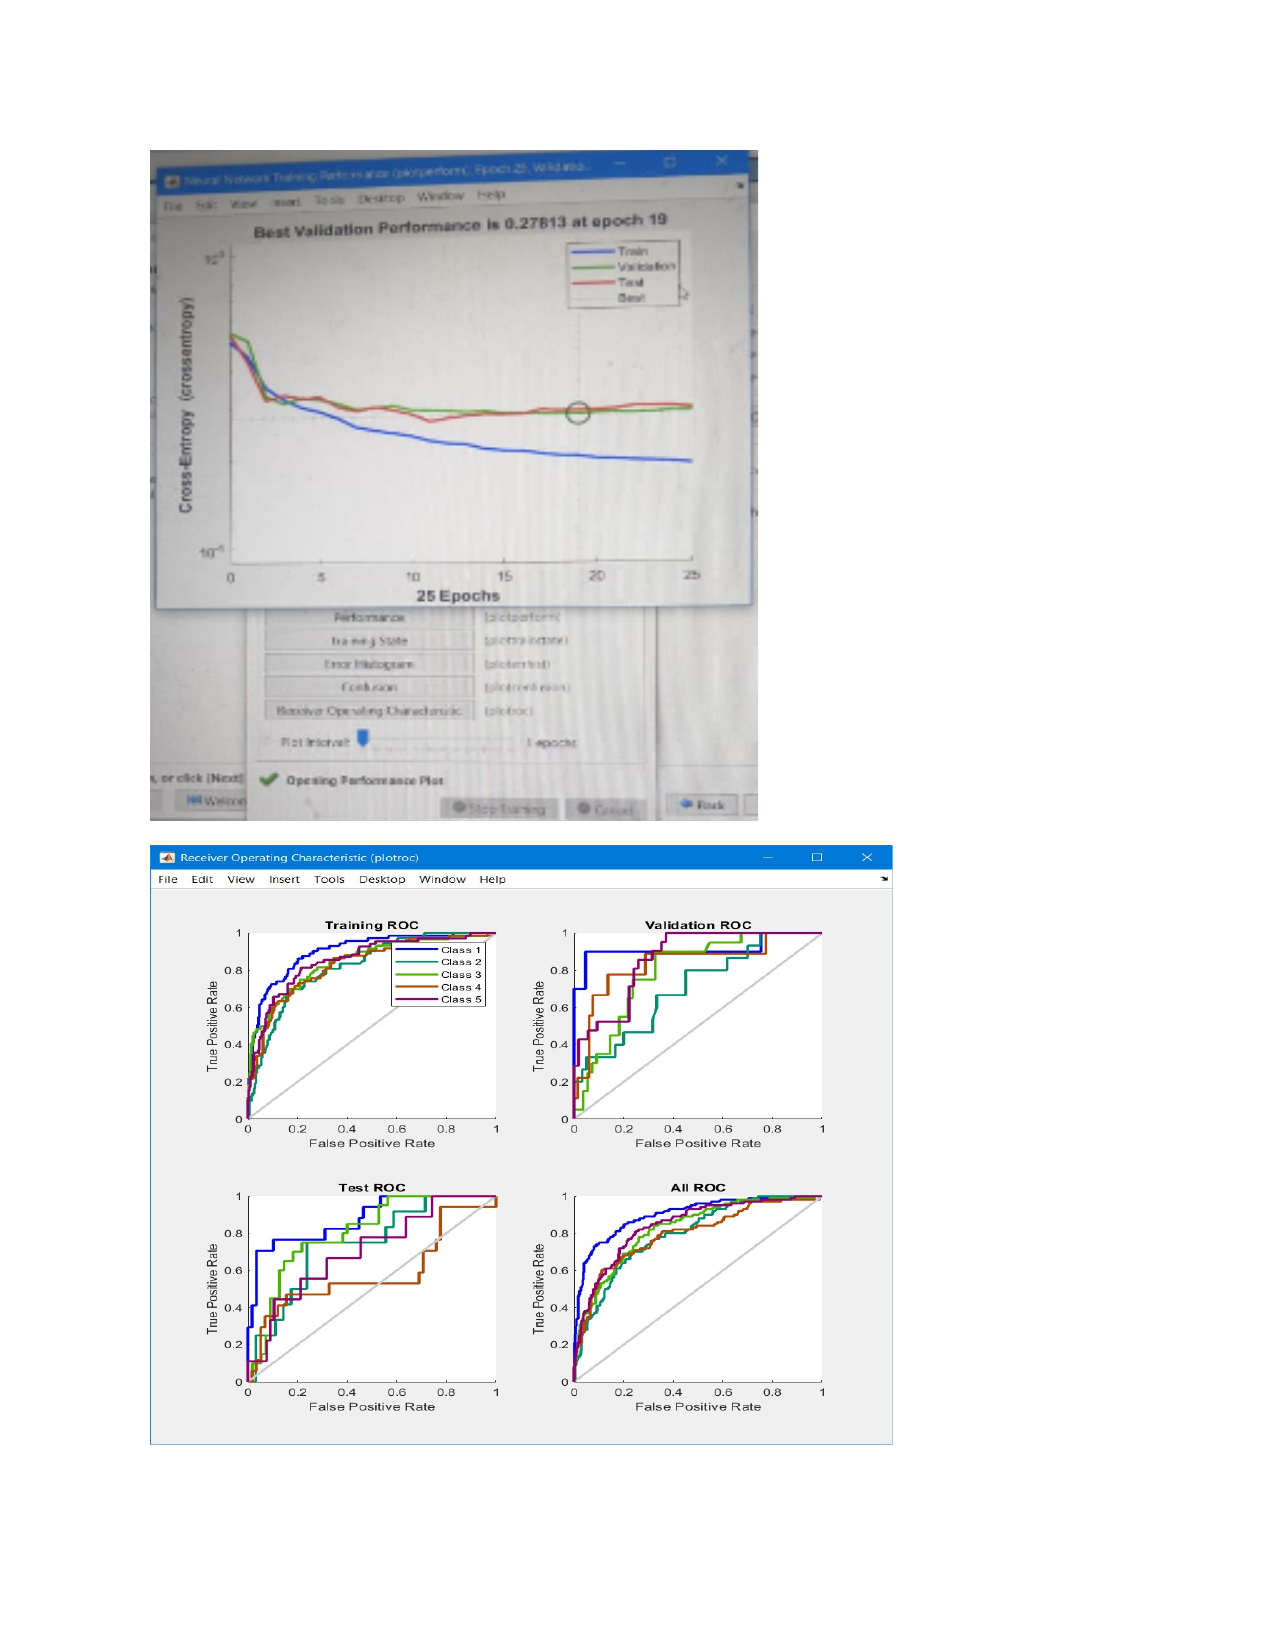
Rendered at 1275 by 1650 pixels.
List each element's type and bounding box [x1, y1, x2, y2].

picture [150, 845, 893, 1445]
picture [150, 150, 759, 821]
